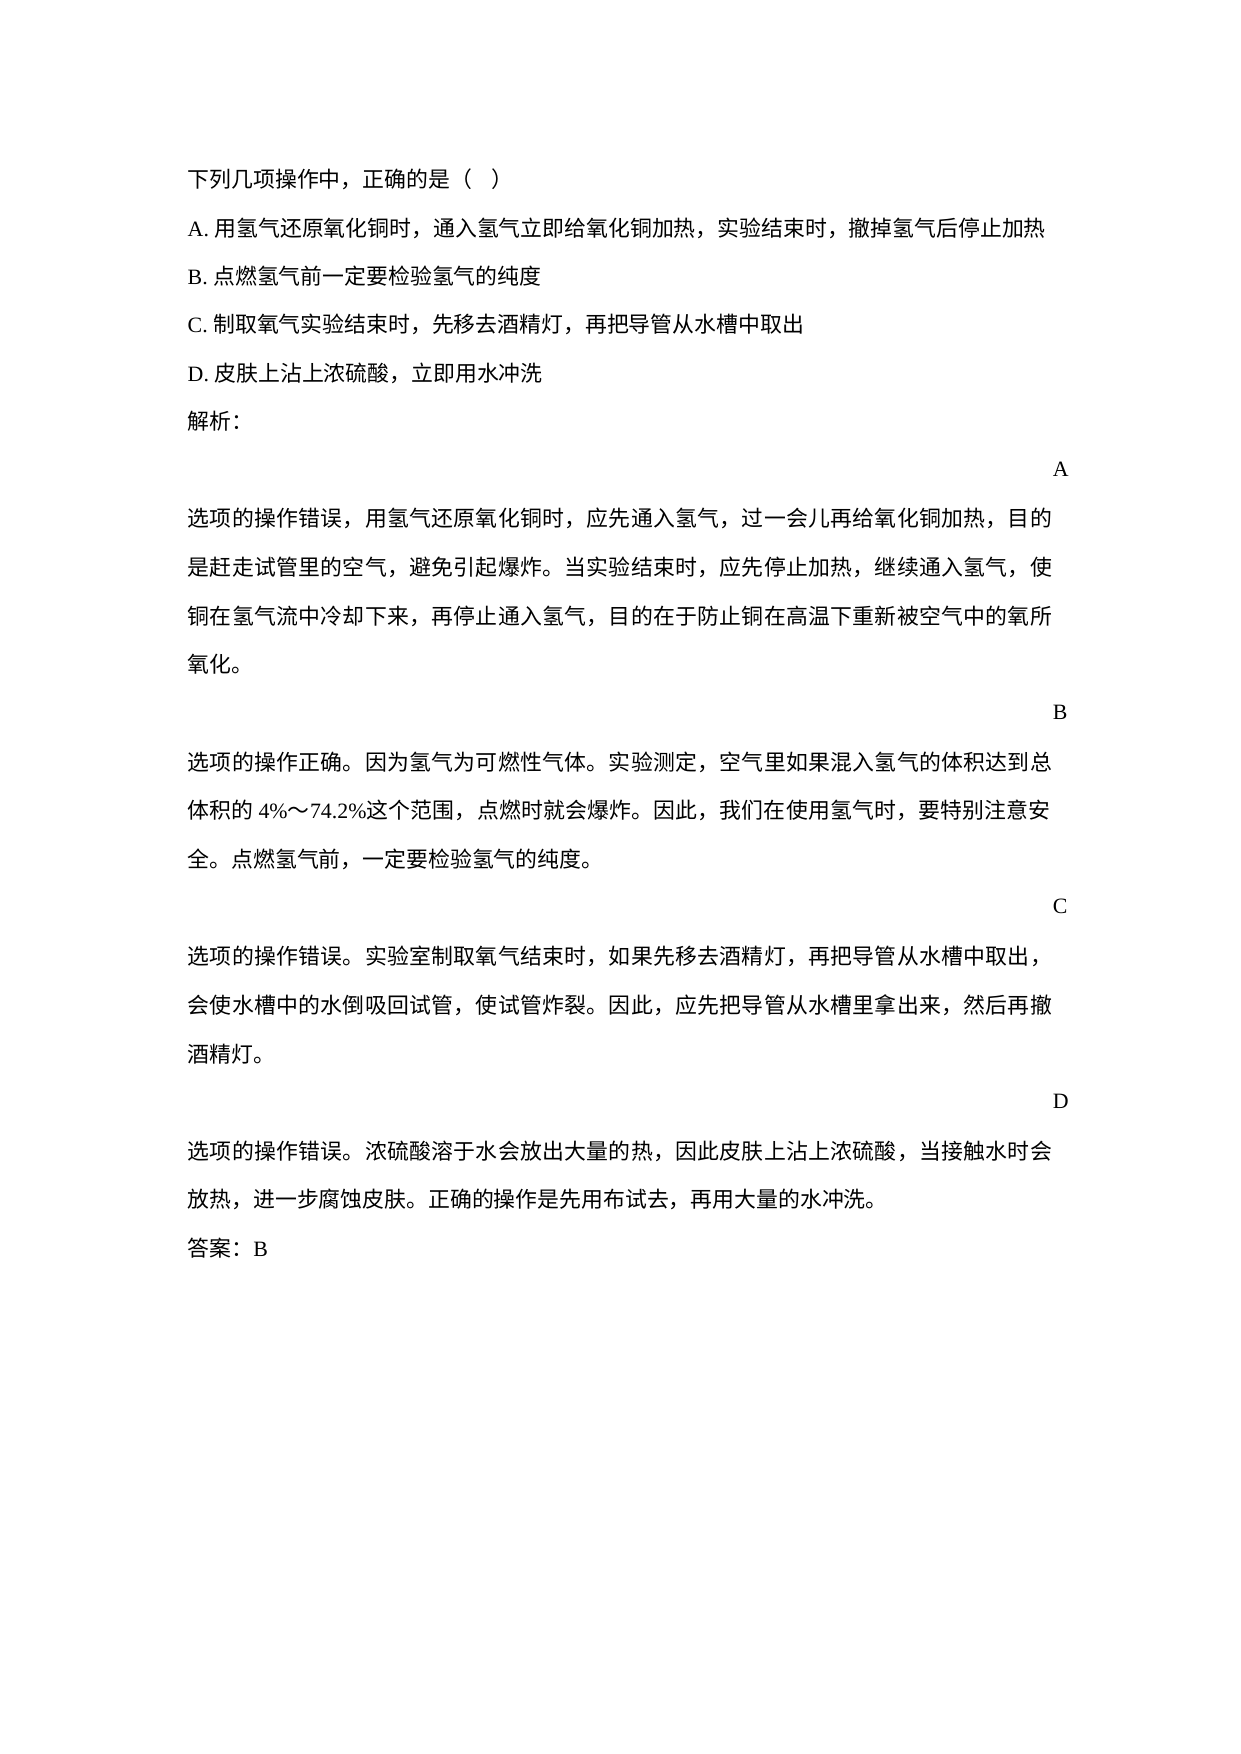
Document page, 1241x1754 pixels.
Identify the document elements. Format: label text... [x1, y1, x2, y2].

text 下列几项操作中，正确的是（ ） [187, 162, 1053, 194]
text A. 用氢气还原氧化铜时，通入氢气立即给氧化铜加热，实验结束时，撤掉氢气后停止加热 [187, 210, 1053, 243]
text 答案：B [187, 1230, 1053, 1263]
text D. 皮肤上沾上浓硫酸，立即用水冲洗 [187, 355, 1053, 388]
text A选项的操作错误，用氢气还原氧化铜时，应先通入氢气，过一会儿再给氧化铜加热，目的是赶走试管里的空气，避免引起爆炸。当实验结束时，应先停止加热，继续通入氢气，使铜在氢气流中冷却下来，再停止通入氢气，目的在于防止铜在高温下重新被空气中的氧所氧化。 [187, 452, 1053, 679]
text D选项的操作错误。浓硫酸溶于水会放出大量的热，因此皮肤上沾上浓硫酸，当接触水时会放热，进一步腐蚀皮肤。正确的操作是先用布试去，再用大量的水冲洗。 [187, 1084, 1053, 1214]
text B选项的操作正确。因为氢气为可燃性气体。实验测定，空气里如果混入氢气的体积达到总体积的4%～74.2%这个范围，点燃时就会爆炸。因此，我们在使用氢气时，要特别注意安全。点燃氢气前，一定要检验氢气的纯度。 [187, 695, 1053, 874]
text C. 制取氧气实验结束时，先移去酒精灯，再把导管从水槽中取出 [187, 307, 1053, 339]
text 解析： [187, 404, 1053, 436]
text C选项的操作错误。实验室制取氧气结束时，如果先移去酒精灯，再把导管从水槽中取出，会使水槽中的水倒吸回试管，使试管炸裂。因此，应先把导管从水槽里拿出来，然后再撤酒精灯。 [187, 890, 1053, 1069]
text B. 点燃氢气前一定要检验氢气的纯度 [187, 259, 1053, 291]
